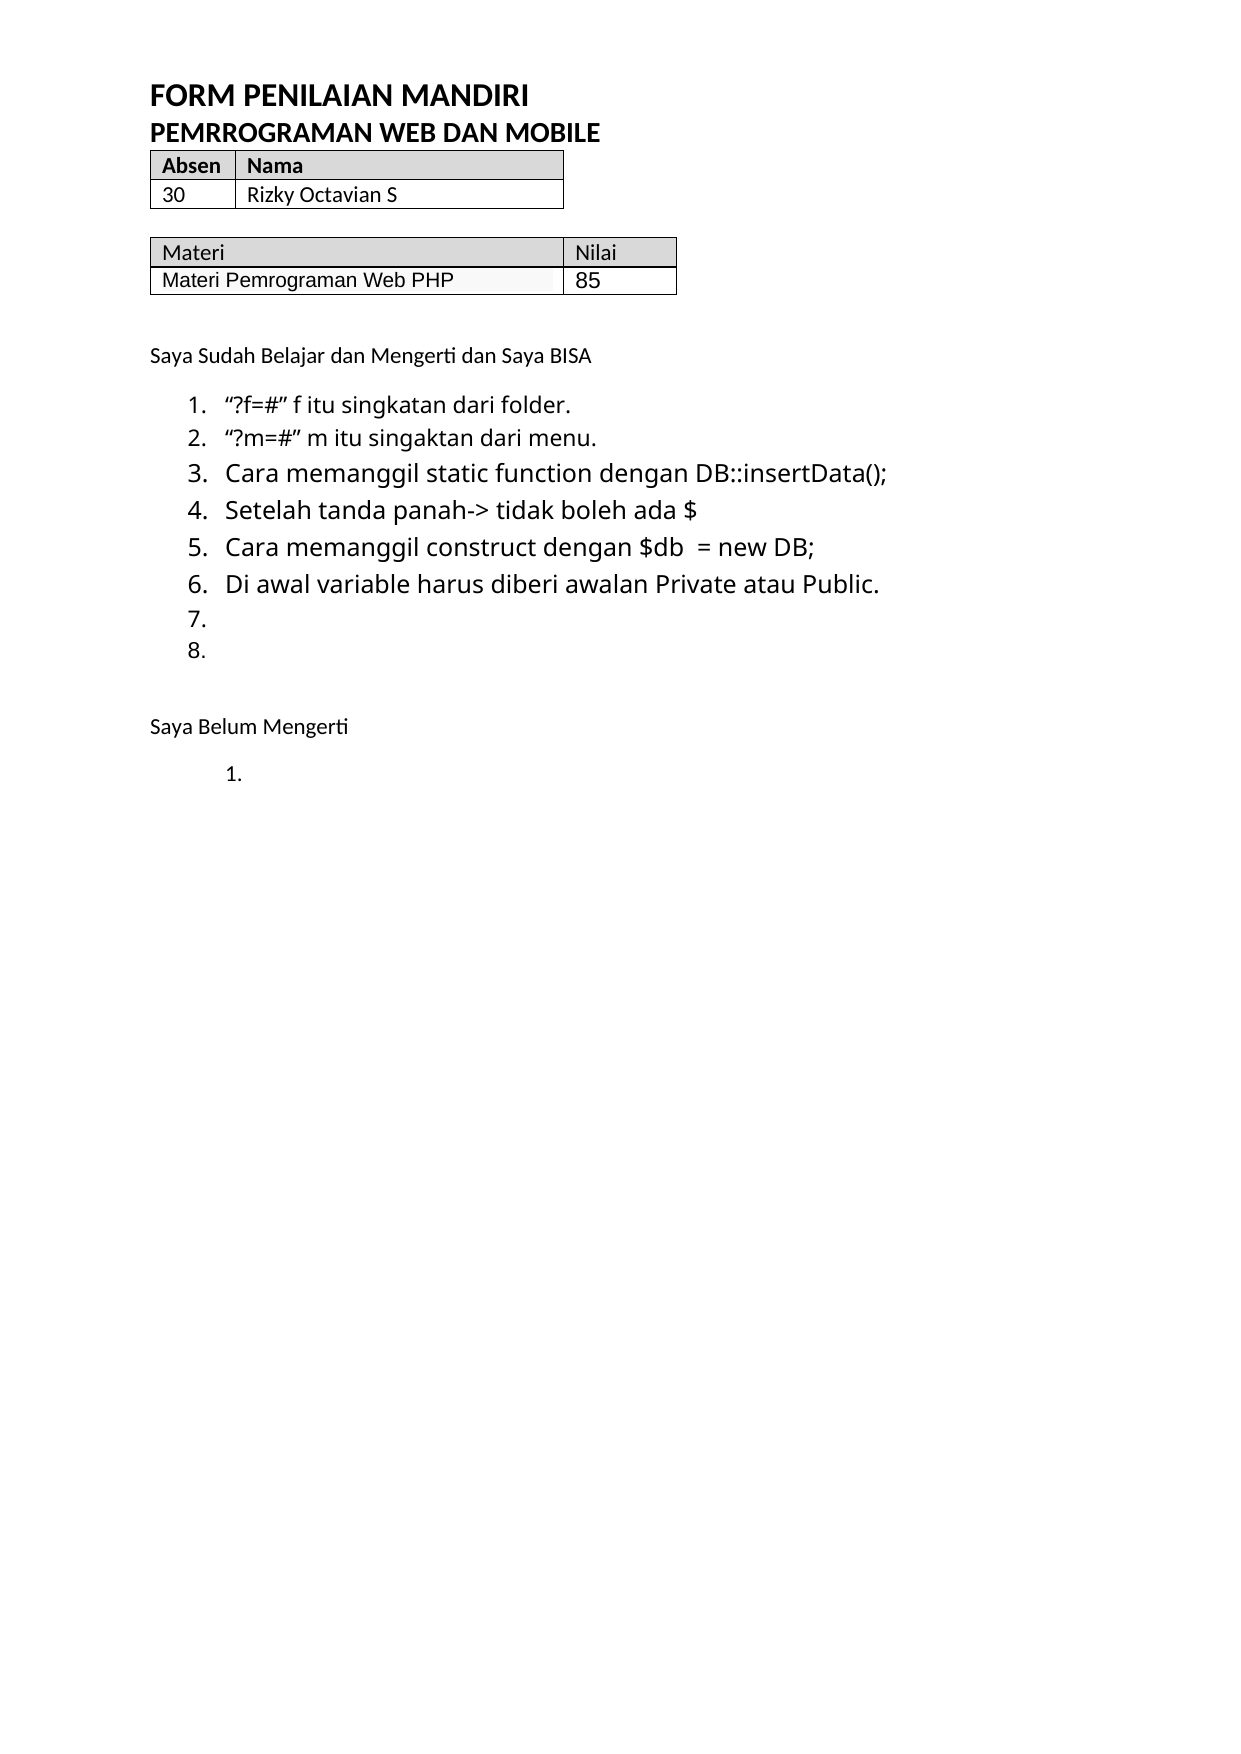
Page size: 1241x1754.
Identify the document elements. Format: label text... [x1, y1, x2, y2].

table_header Nilai [564, 238, 676, 266]
list Cara memanggil construct dengan $db = new DB; [187, 529, 1090, 564]
list Di awal variable harus diberi awalan Private atau Public. [187, 566, 1090, 600]
list 1. [225, 759, 1090, 787]
list “?f=#” f itu singkatan dari folder. [187, 388, 1090, 420]
list Cara memanggil static function dengan DB::insertData(); [187, 456, 1090, 490]
table_header Materi [151, 238, 563, 266]
table_cell Materi Pemrograman Web PHP [151, 268, 563, 294]
table_cell 85 [564, 268, 676, 294]
list “?m=#” m itu singaktan dari menu. [187, 422, 1090, 453]
text Saya Sudah Belajar dan Mengerti dan Saya BISA [150, 342, 1090, 370]
text Saya Belum Mengerti [150, 712, 1090, 740]
list Setelah tanda panah-> tidak boleh ada $ [187, 493, 1090, 527]
